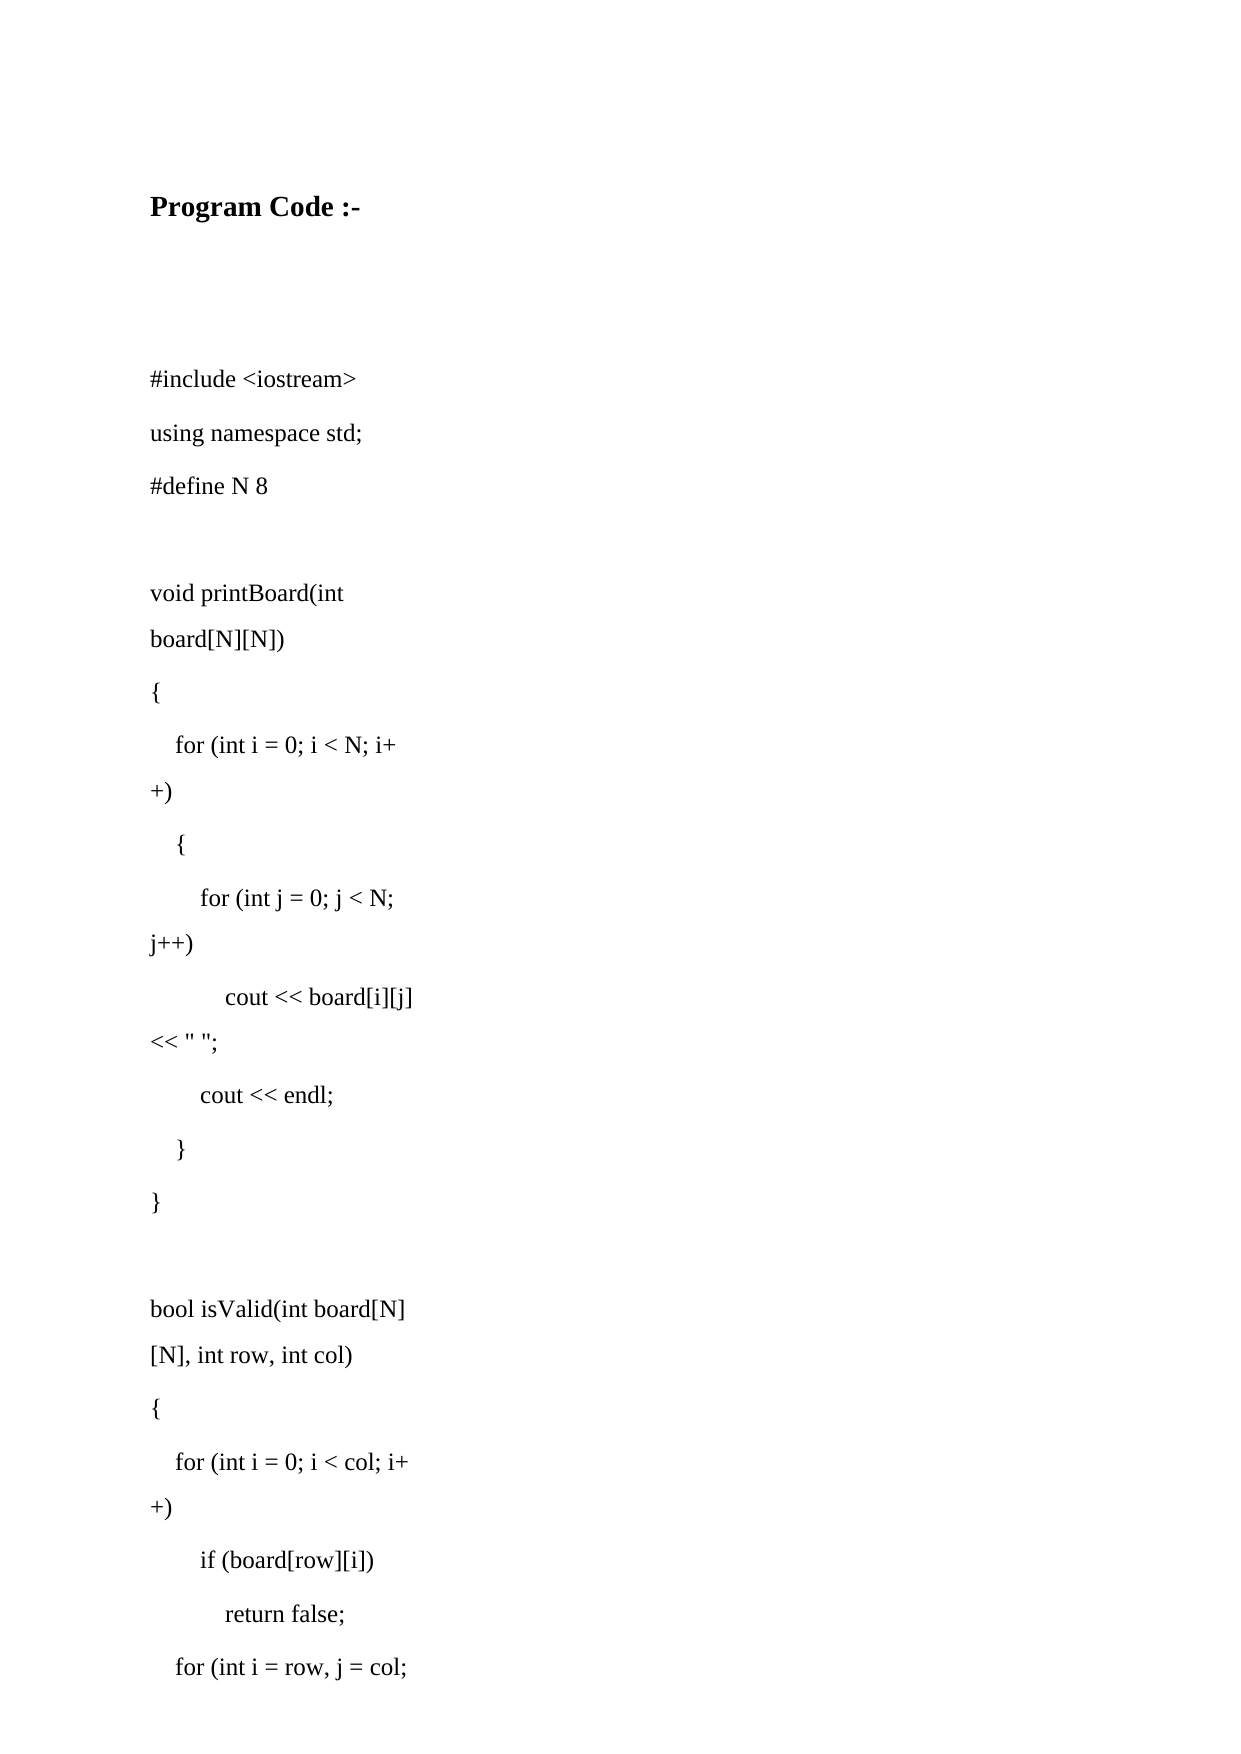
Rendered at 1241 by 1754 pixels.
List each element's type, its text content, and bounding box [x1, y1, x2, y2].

text if (board[row][i]) [150, 1546, 416, 1574]
text using namespace std; [150, 418, 416, 447]
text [150, 1652, 416, 1681]
text for (int i = 0; i < col; i++) [150, 1447, 416, 1521]
text cout << board[i][j] << " "; [150, 982, 416, 1056]
text #include <iostream> [150, 364, 416, 393]
text { [150, 829, 416, 858]
text } [150, 1187, 416, 1216]
text return false; [150, 1599, 416, 1628]
text { [150, 677, 416, 706]
text bool isValid(int board[N][N], int row, int col) [150, 1294, 416, 1368]
text Program Code :- [150, 189, 416, 223]
text void printBoard(int board[N][N]) [150, 578, 416, 652]
text for (int i = 0; i < N; i++) [150, 731, 416, 805]
text for (int j = 0; j < N; j++) [150, 883, 416, 957]
text cout << endl; [150, 1081, 416, 1109]
text { [150, 1393, 416, 1422]
text #define N 8 [150, 471, 416, 500]
text } [150, 1134, 416, 1163]
